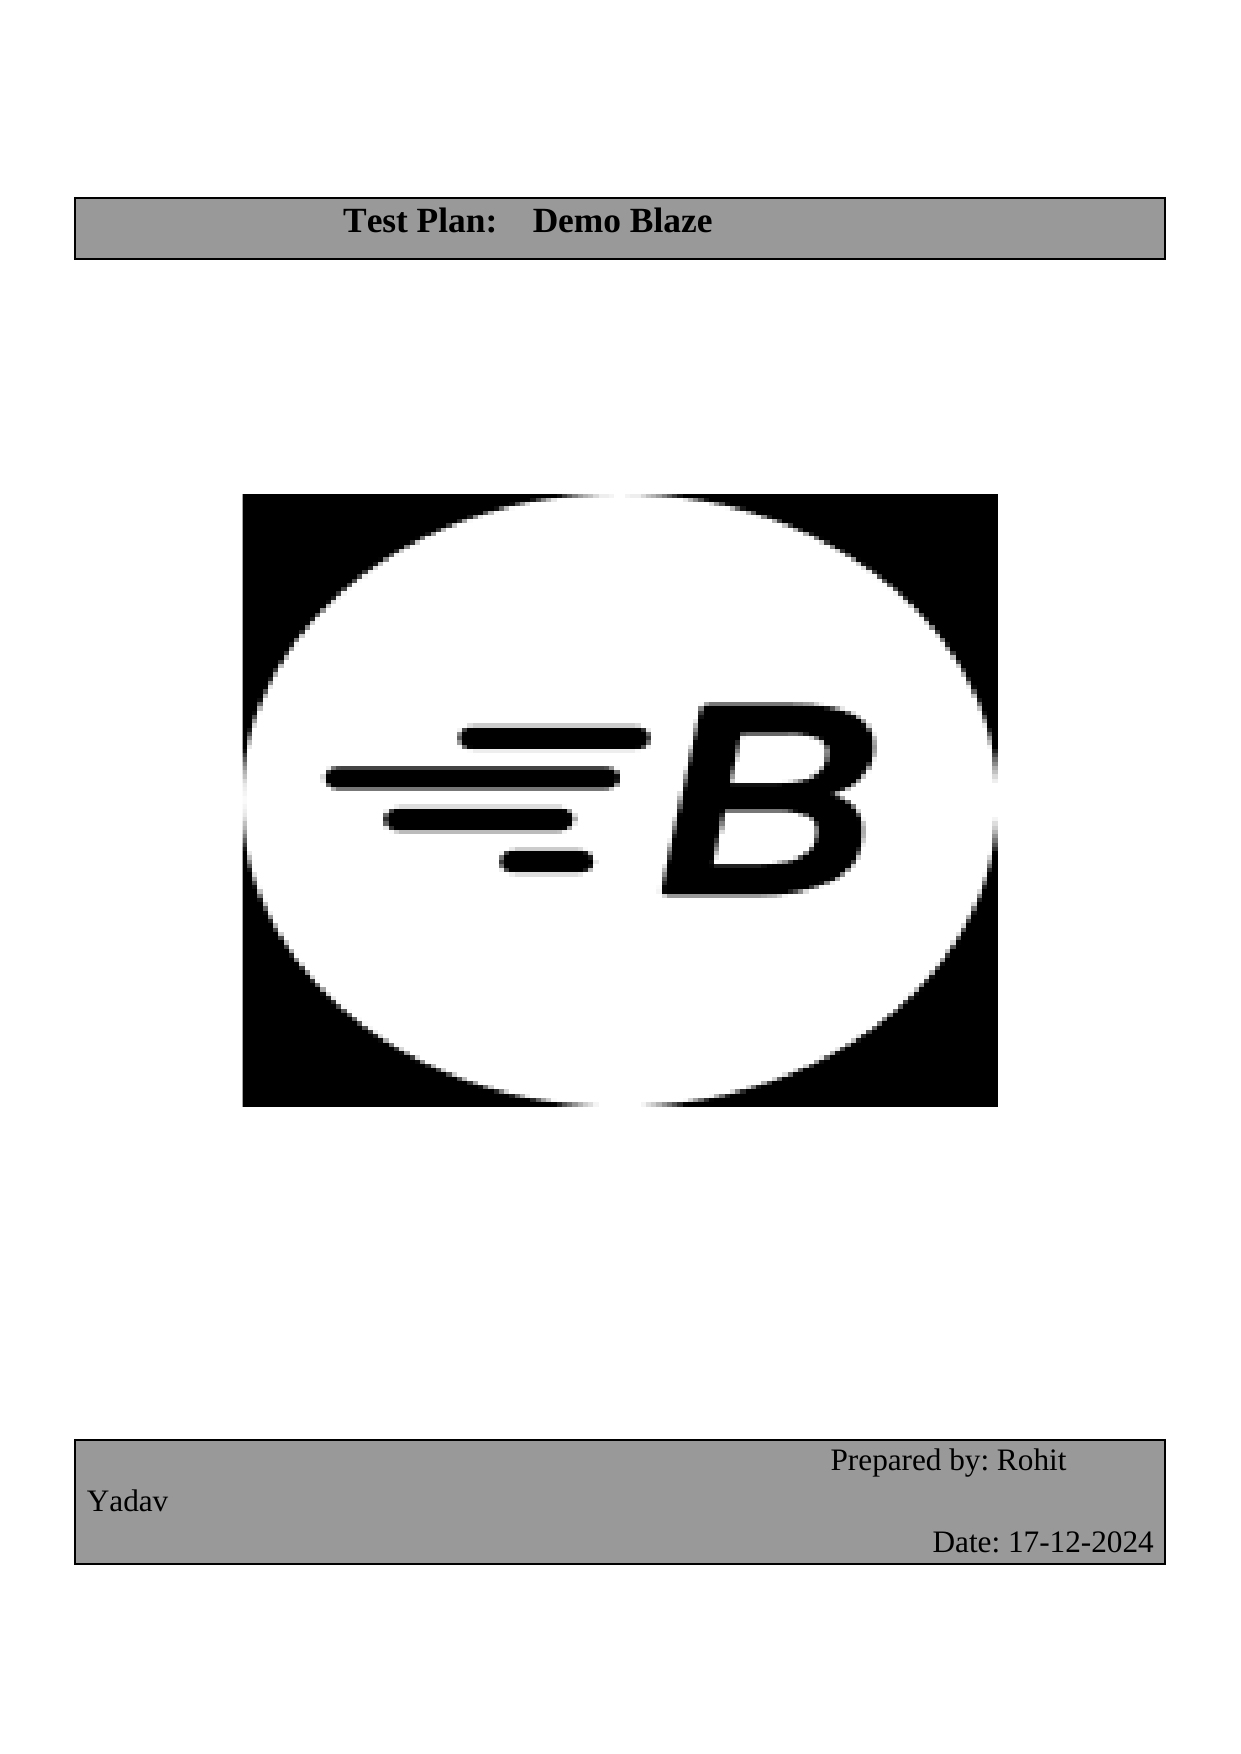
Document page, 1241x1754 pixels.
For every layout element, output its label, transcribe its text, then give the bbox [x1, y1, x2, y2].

picture [242, 494, 998, 1107]
table_header Test Plan: Demo Blaze [76, 199, 1164, 258]
table_header Prepared by: Rohit Yadav Date: 17-12-2024 [76, 1441, 1164, 1563]
